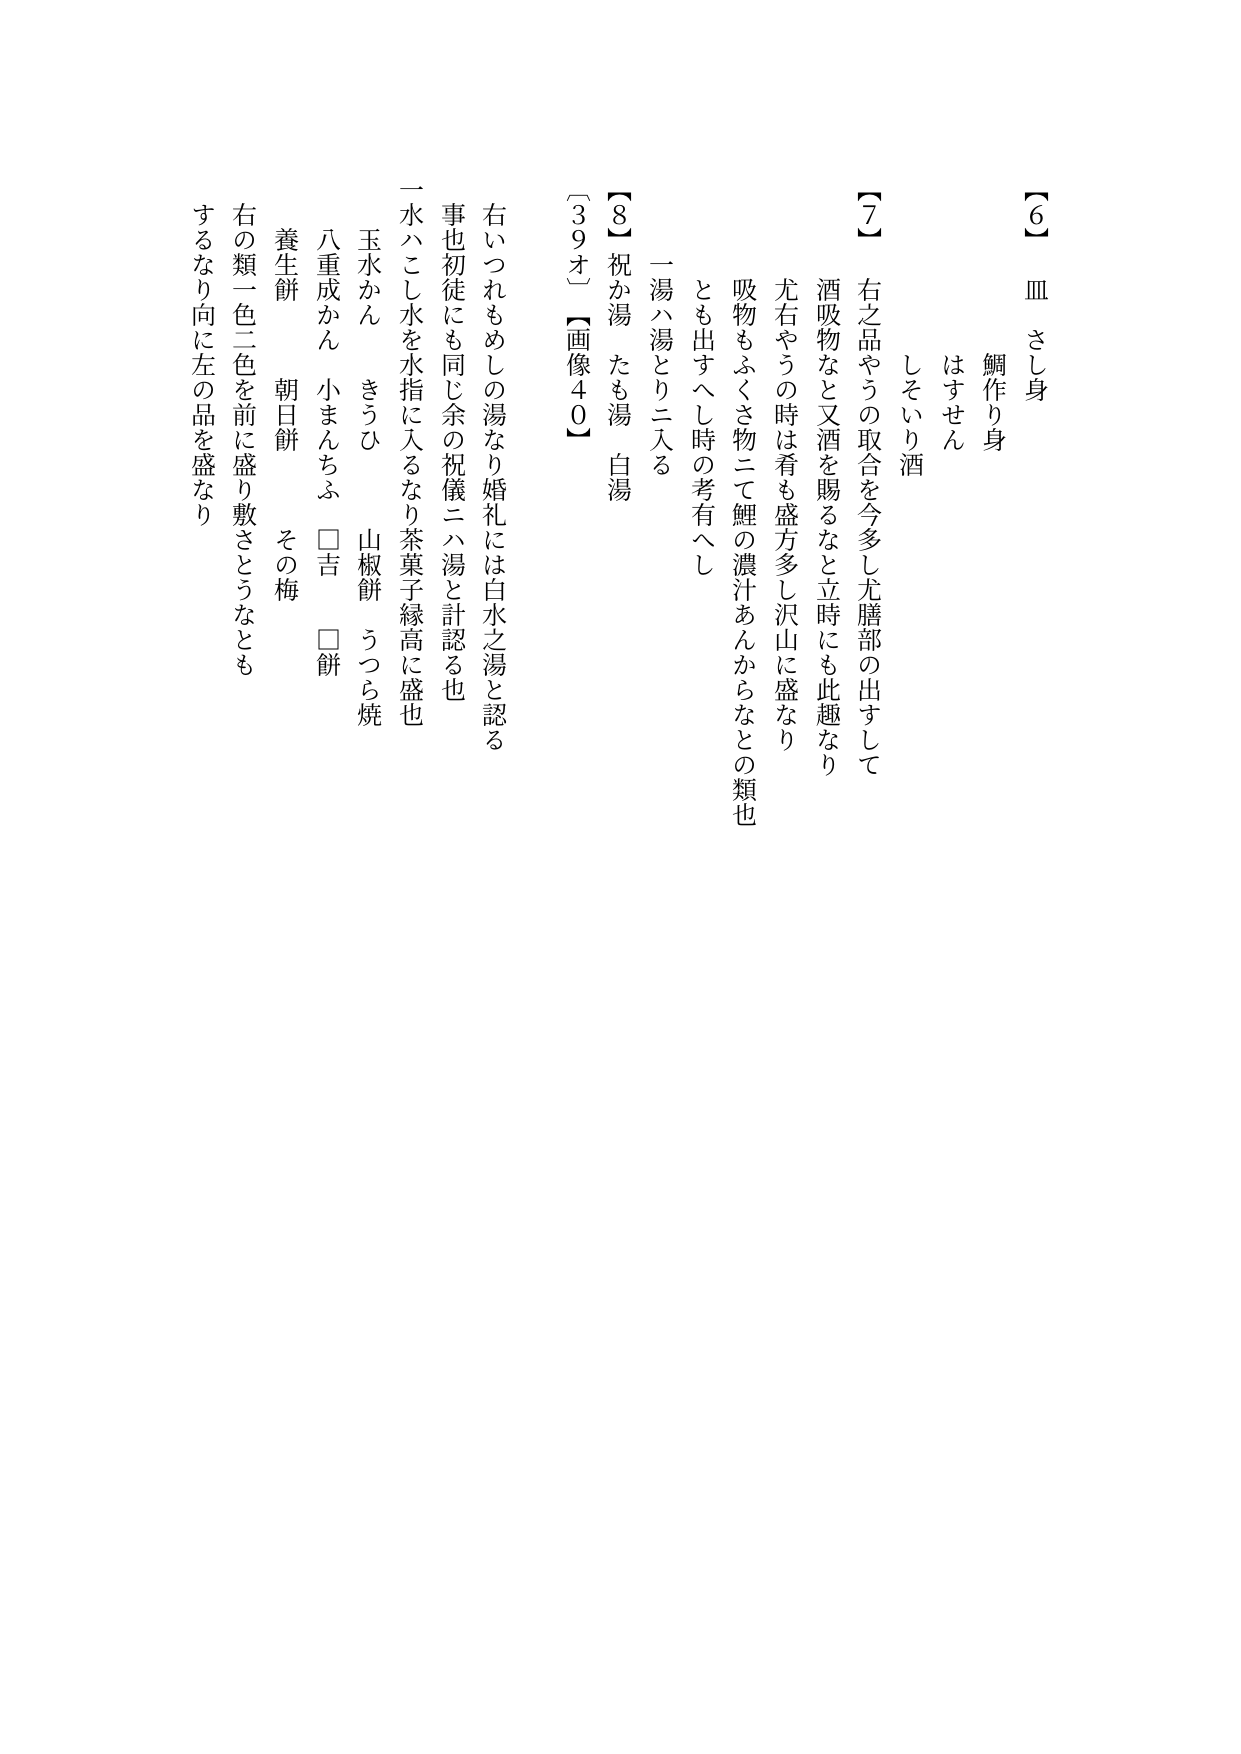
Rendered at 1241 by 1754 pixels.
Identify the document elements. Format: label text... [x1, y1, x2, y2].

text はすせん [933, 177, 974, 1547]
text 右の類一色二色を前に盛り敷さとうなとも [224, 177, 266, 1547]
text 吸物もふくさ物ニて鯉の濃汁あんからなとの類也 [724, 177, 766, 1547]
text 鯛作り身 [974, 177, 1016, 1547]
text 【６】 皿 さし身 [1016, 177, 1058, 1547]
text 酒吸物なと又酒を賜るなと立時にも此趣なり [808, 177, 849, 1547]
text 一湯ハ湯とりニ入る [641, 177, 683, 1547]
text するなり向に左の品を盛なり [183, 177, 224, 1547]
text 養生餅 朝日餅 その梅 [266, 177, 308, 1547]
text 玉水かん きうひ 山椒餅 うつら焼 [349, 177, 391, 1547]
text 尤右やうの時は肴も盛方多し沢山に盛なり [766, 177, 808, 1547]
text しそいり酒 [891, 177, 933, 1547]
text とも出すへし時の考有へし [683, 177, 724, 1547]
text 【８】祝か湯 たも湯 白湯 [599, 177, 641, 1547]
text 〔３９オ〕【画像４０】 [558, 177, 599, 1547]
text 八重成かん 小まんちふ □吉 □餅 [308, 177, 349, 1547]
text 一水ハこし水を水指に入るなり茶菓子縁高に盛也 [391, 177, 433, 1547]
text 【７】 右之品やうの取合を今多し尤膳部の出すして [849, 177, 891, 1547]
text 右いつれもめしの湯なり婚礼には白水之湯と認る [474, 177, 516, 1547]
text 事也初徒にも同じ余の祝儀ニハ湯と計認る也 [433, 177, 474, 1547]
